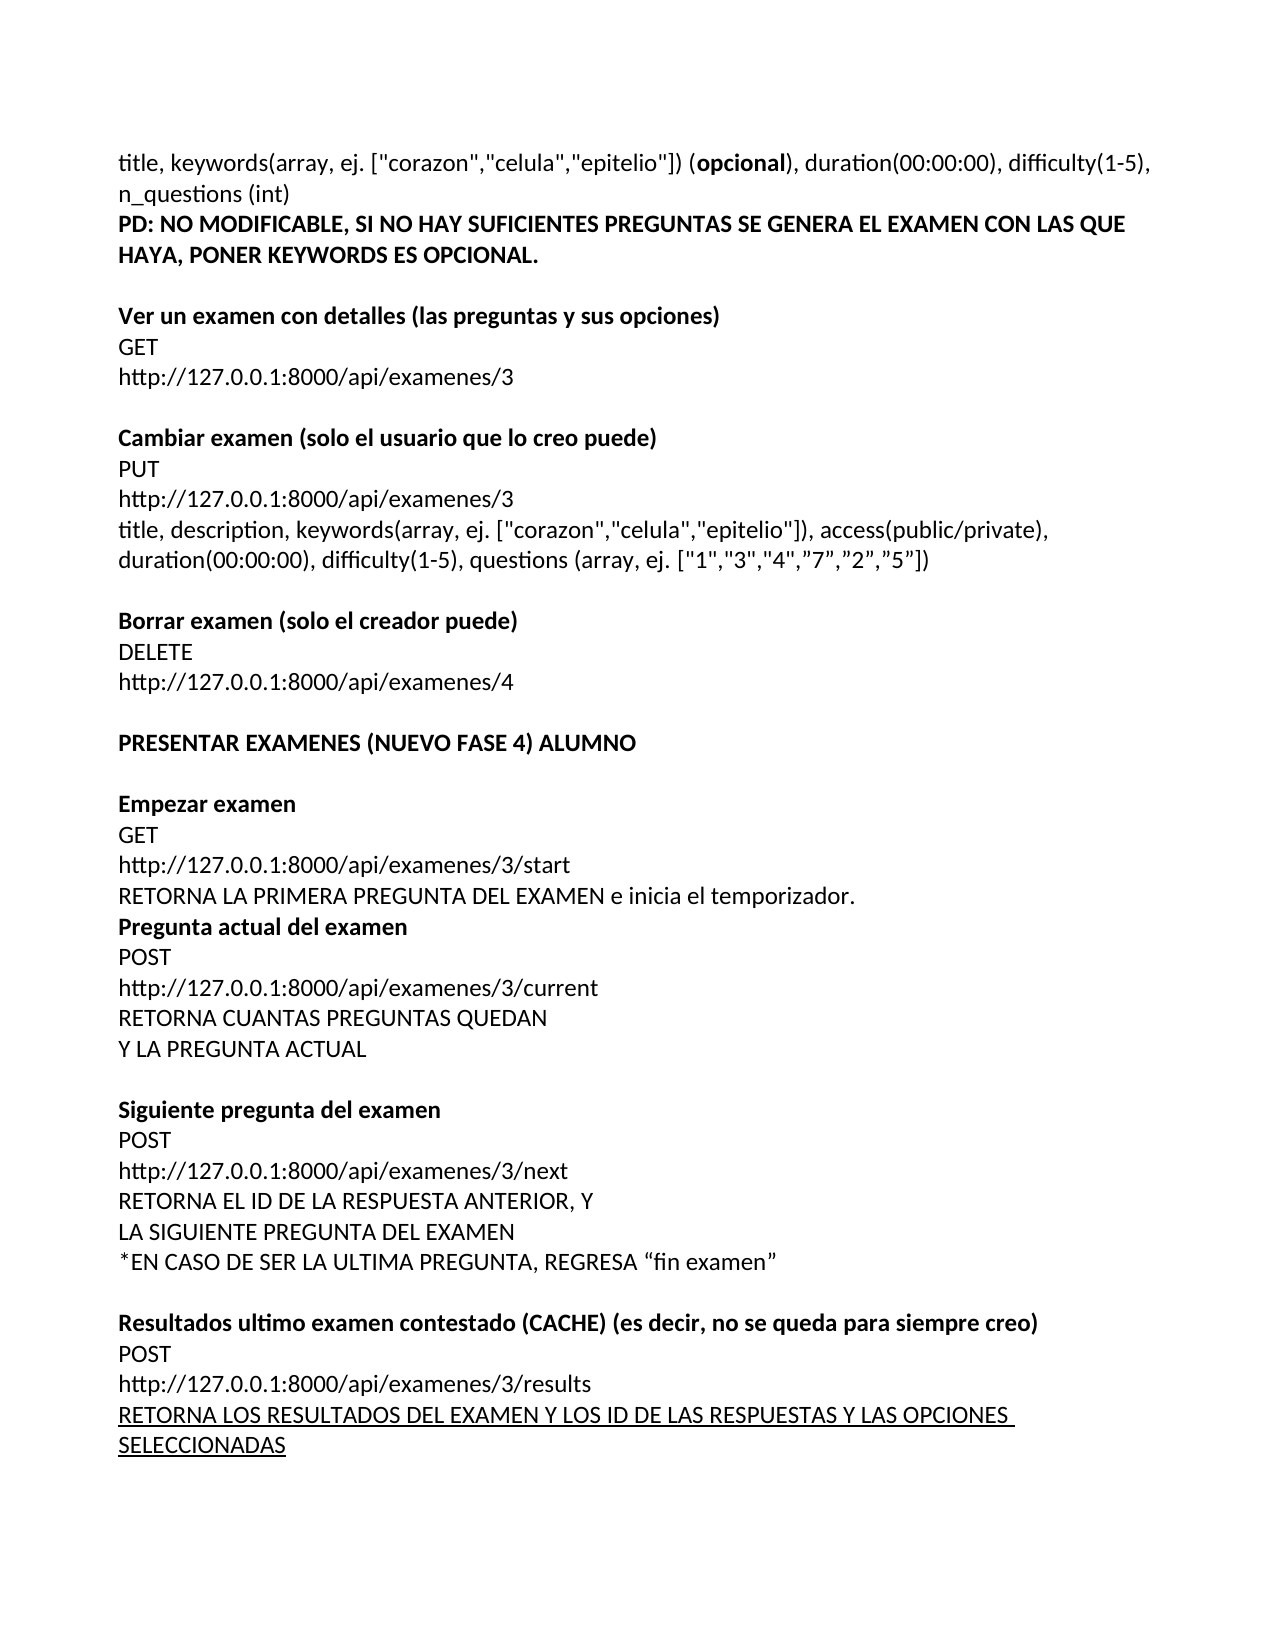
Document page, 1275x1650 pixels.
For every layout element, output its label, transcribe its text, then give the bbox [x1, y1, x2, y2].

text title, keywords(array, ej. ["corazon","celula","epitelio"]) (opcional), duration(00:00:00), difficulty(1-5), n_questions (int) [118, 148, 1152, 209]
text title, description, keywords(array, ej. ["corazon","celula","epitelio"]), access(public/private), duration(00:00:00), difficulty(1-5), questions (array, ej. ["1","3","4",”7”,”2”,”5”]) [118, 514, 1152, 575]
text PD: NO MODIFICABLE, SI NO HAY SUFICIENTES PREGUNTAS SE GENERA EL EXAMEN CON LAS QUE HAYA, PONER KEYWORDS ES OPCIONAL. [118, 209, 1152, 270]
text POST [118, 1124, 1152, 1155]
text RETORNA CUANTAS PREGUNTAS QUEDAN [118, 1002, 1152, 1033]
text PRESENTAR EXAMENES (NUEVO FASE 4) ALUMNO [118, 727, 1152, 758]
text POST [118, 1338, 1152, 1368]
text Borrar examen (solo el creador puede) [118, 605, 1152, 636]
text GET [118, 331, 1152, 361]
text Siguiente pregunta del examen [118, 1094, 1152, 1124]
text http://127.0.0.1:8000/api/examenes/3/start [118, 849, 1152, 880]
text http://127.0.0.1:8000/api/examenes/3/current [118, 972, 1152, 1002]
text Pregunta actual del examen [118, 911, 1152, 941]
text RETORNA EL ID DE LA RESPUESTA ANTERIOR, Y [118, 1185, 1152, 1216]
text LA SIGUIENTE PREGUNTA DEL EXAMEN [118, 1216, 1152, 1246]
text Y LA PREGUNTA ACTUAL [118, 1033, 1152, 1063]
text PUT [118, 453, 1152, 483]
text RETORNA LA PRIMERA PREGUNTA DEL EXAMEN e inicia el temporizador. [118, 880, 1152, 911]
text http://127.0.0.1:8000/api/examenes/4 [118, 666, 1152, 697]
text http://127.0.0.1:8000/api/examenes/3 [118, 361, 1152, 392]
text Resultados ultimo examen contestado (CACHE) (es decir, no se queda para siempre creo) [118, 1307, 1152, 1338]
text http://127.0.0.1:8000/api/examenes/3 [118, 483, 1152, 514]
text DELETE [118, 636, 1152, 666]
text Ver un examen con detalles (las preguntas y sus opciones) [118, 300, 1152, 331]
text GET [118, 819, 1152, 849]
text http://127.0.0.1:8000/api/examenes/3/results [118, 1368, 1152, 1399]
text http://127.0.0.1:8000/api/examenes/3/next [118, 1155, 1152, 1185]
text *EN CASO DE SER LA ULTIMA PREGUNTA, REGRESA “fin examen” [118, 1246, 1152, 1277]
text Cambiar examen (solo el usuario que lo creo puede) [118, 422, 1152, 453]
text RETORNA LOS RESULTADOS DEL EXAMEN Y LOS ID DE LAS RESPUESTAS Y LAS OPCIONES SELECCIONADAS [118, 1399, 1152, 1460]
text POST [118, 941, 1152, 972]
text Empezar examen [118, 788, 1152, 819]
